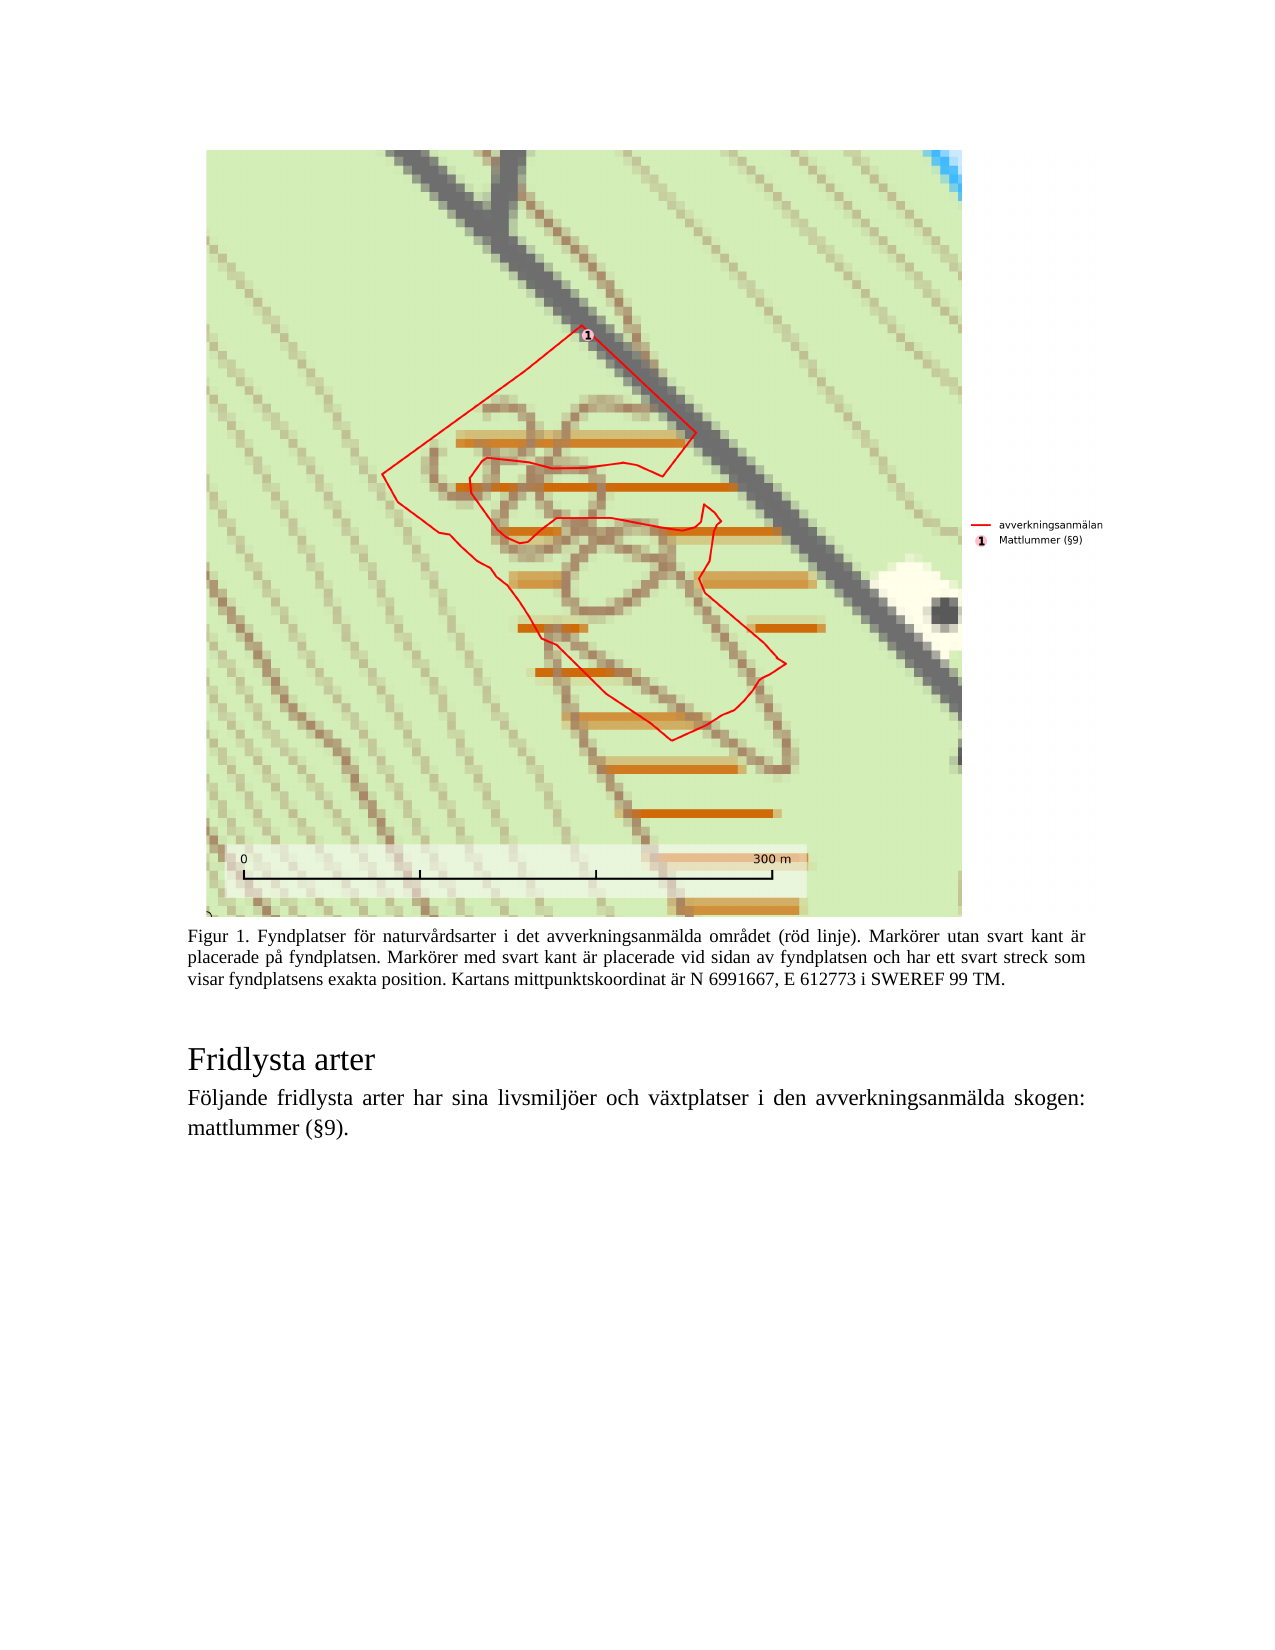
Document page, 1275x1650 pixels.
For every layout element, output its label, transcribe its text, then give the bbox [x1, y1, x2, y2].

text Följande fridlysta arter har sina livsmiljöer och växtplatser i den avverkningsanmälda skogen: mattlummer (§9). [187, 1083, 1087, 1140]
text Figur 1. Fyndplatser för naturvårdsarter i det avverkningsanmälda området (röd linje). Markörer utan svart kant är placerade på fyndplatsen. Markörer med svart kant är placerade vid sidan av fyndplatsen och har ett svart streck som visar fyndplatsens exakta position. Kartans mittpunktskoordinat är N 6991667, E 612773 i SWEREF 99 TM. [187, 925, 1087, 989]
subtitle Fridlysta arter [187, 1039, 1087, 1078]
picture [206, 150, 1107, 917]
